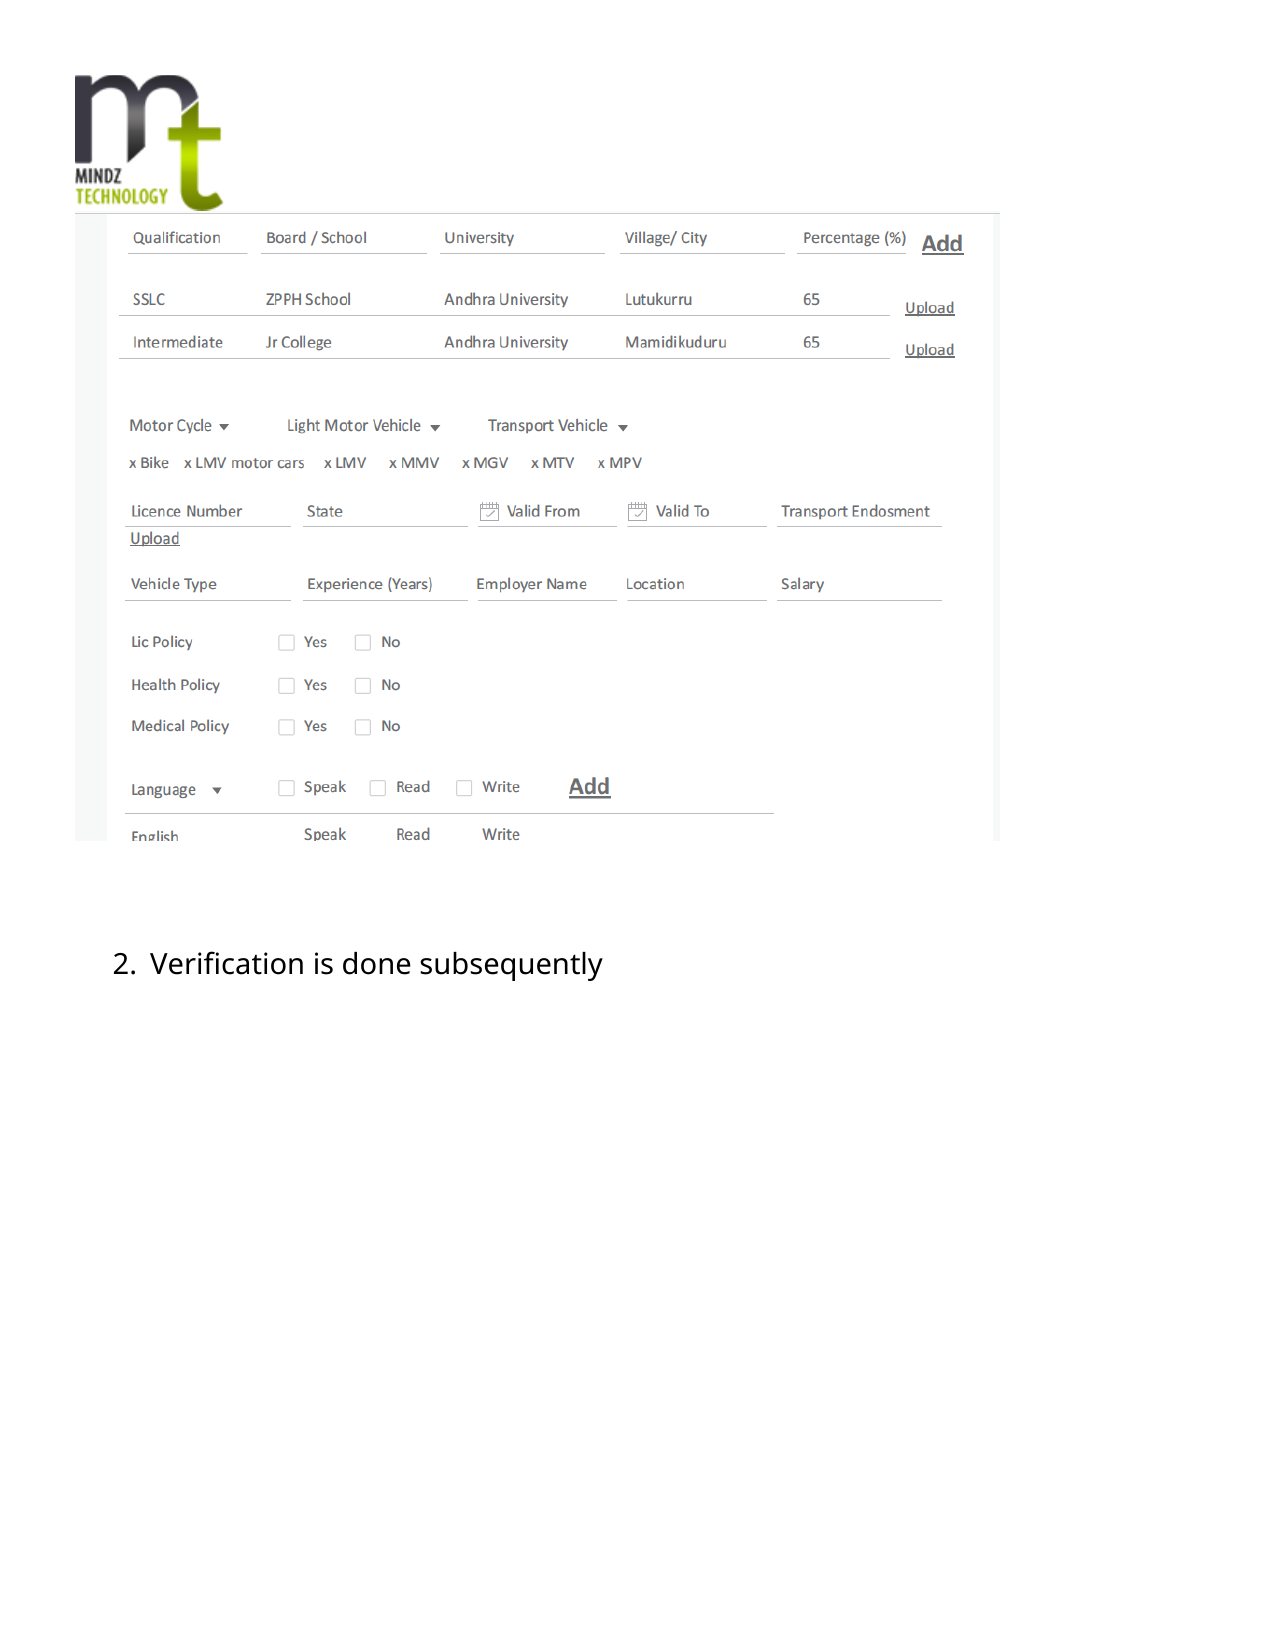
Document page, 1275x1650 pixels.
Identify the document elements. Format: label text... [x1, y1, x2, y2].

list Verification is done subsequently [112, 943, 1200, 983]
picture [75, 75, 1000, 841]
